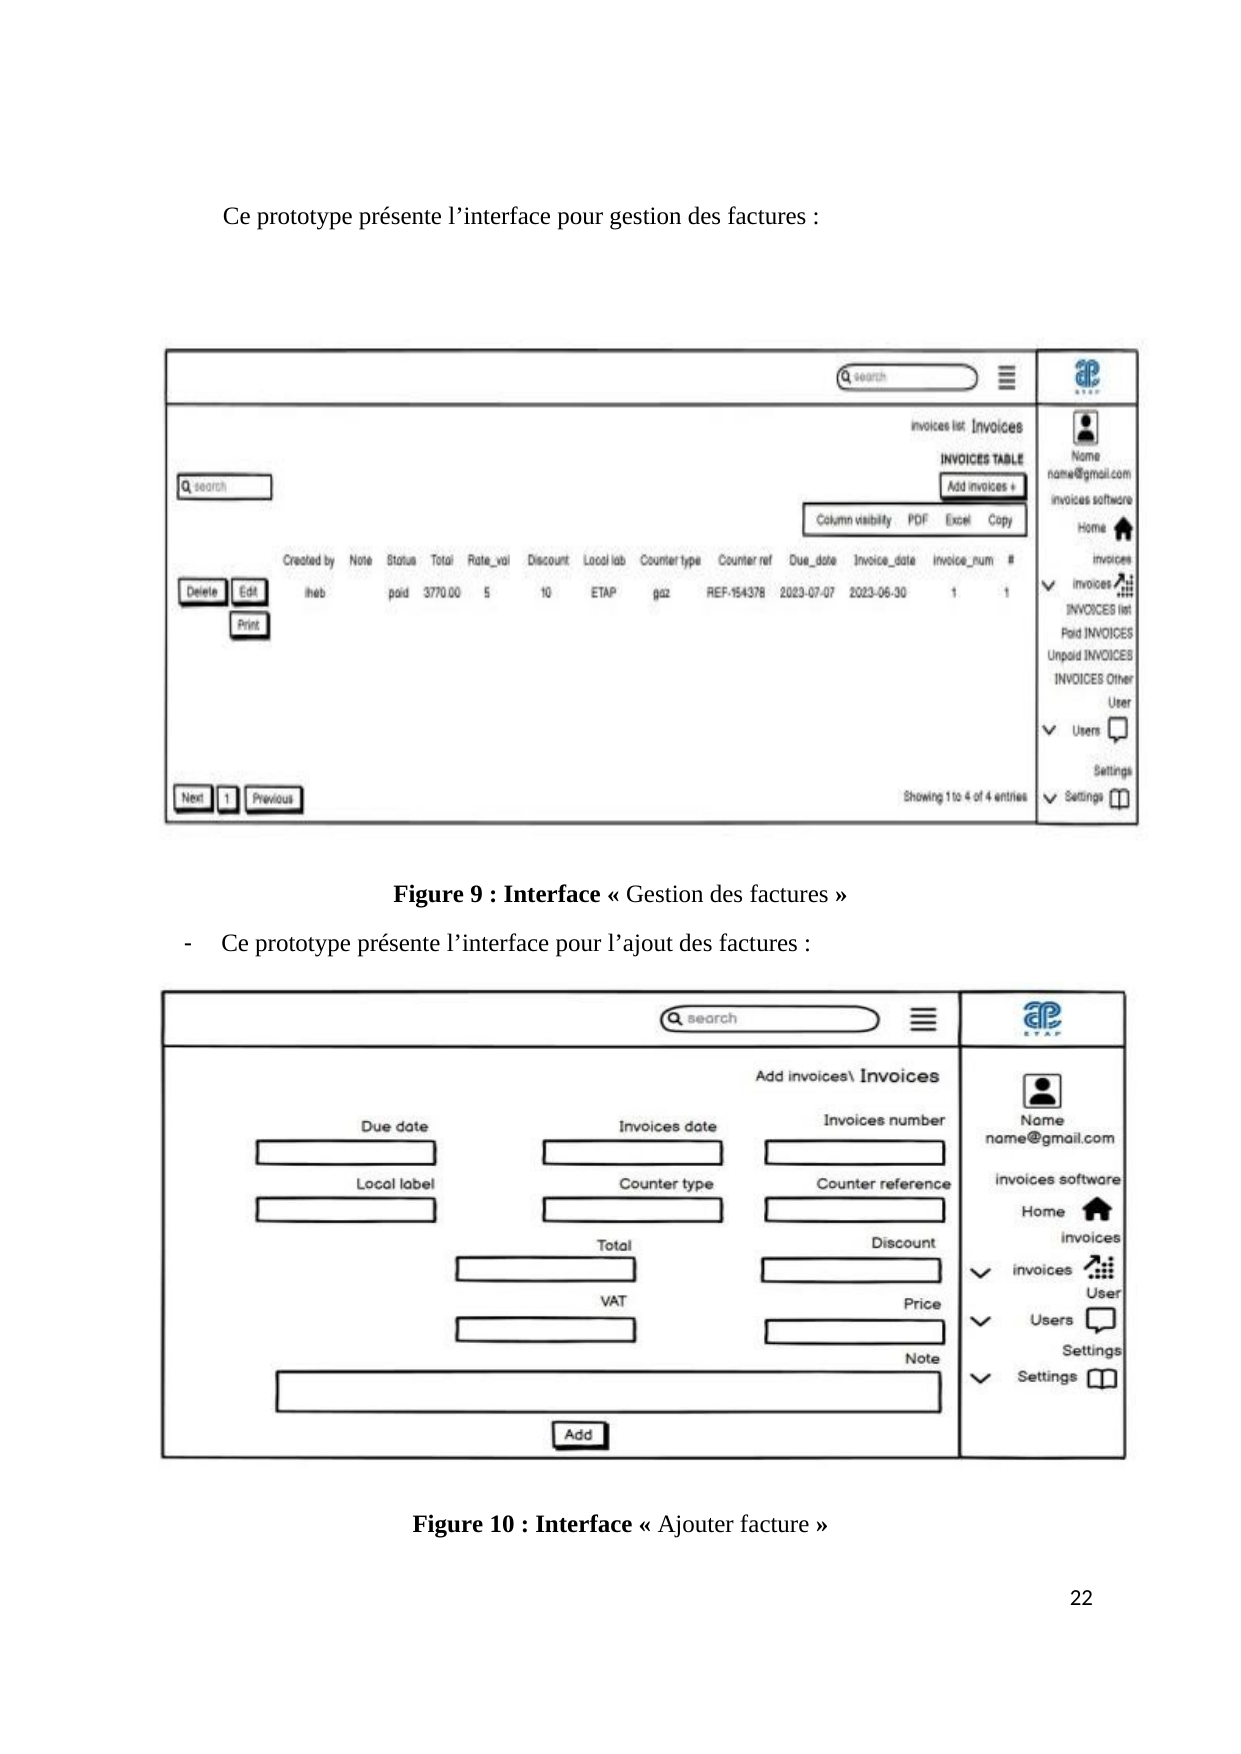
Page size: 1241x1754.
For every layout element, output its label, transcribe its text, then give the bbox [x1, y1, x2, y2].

picture [147, 982, 1153, 1474]
picture [147, 321, 1150, 843]
text Ce prototype présente l’interface pour gestion des factures : [223, 201, 1093, 230]
text Figure 10 : Interface « Ajouter facture » [148, 1509, 1093, 1538]
list Ce prototype présente l’interface pour l’ajout des factures : [183, 928, 1093, 957]
text Figure 9 : Interface « Gestion des factures » [148, 879, 1093, 907]
